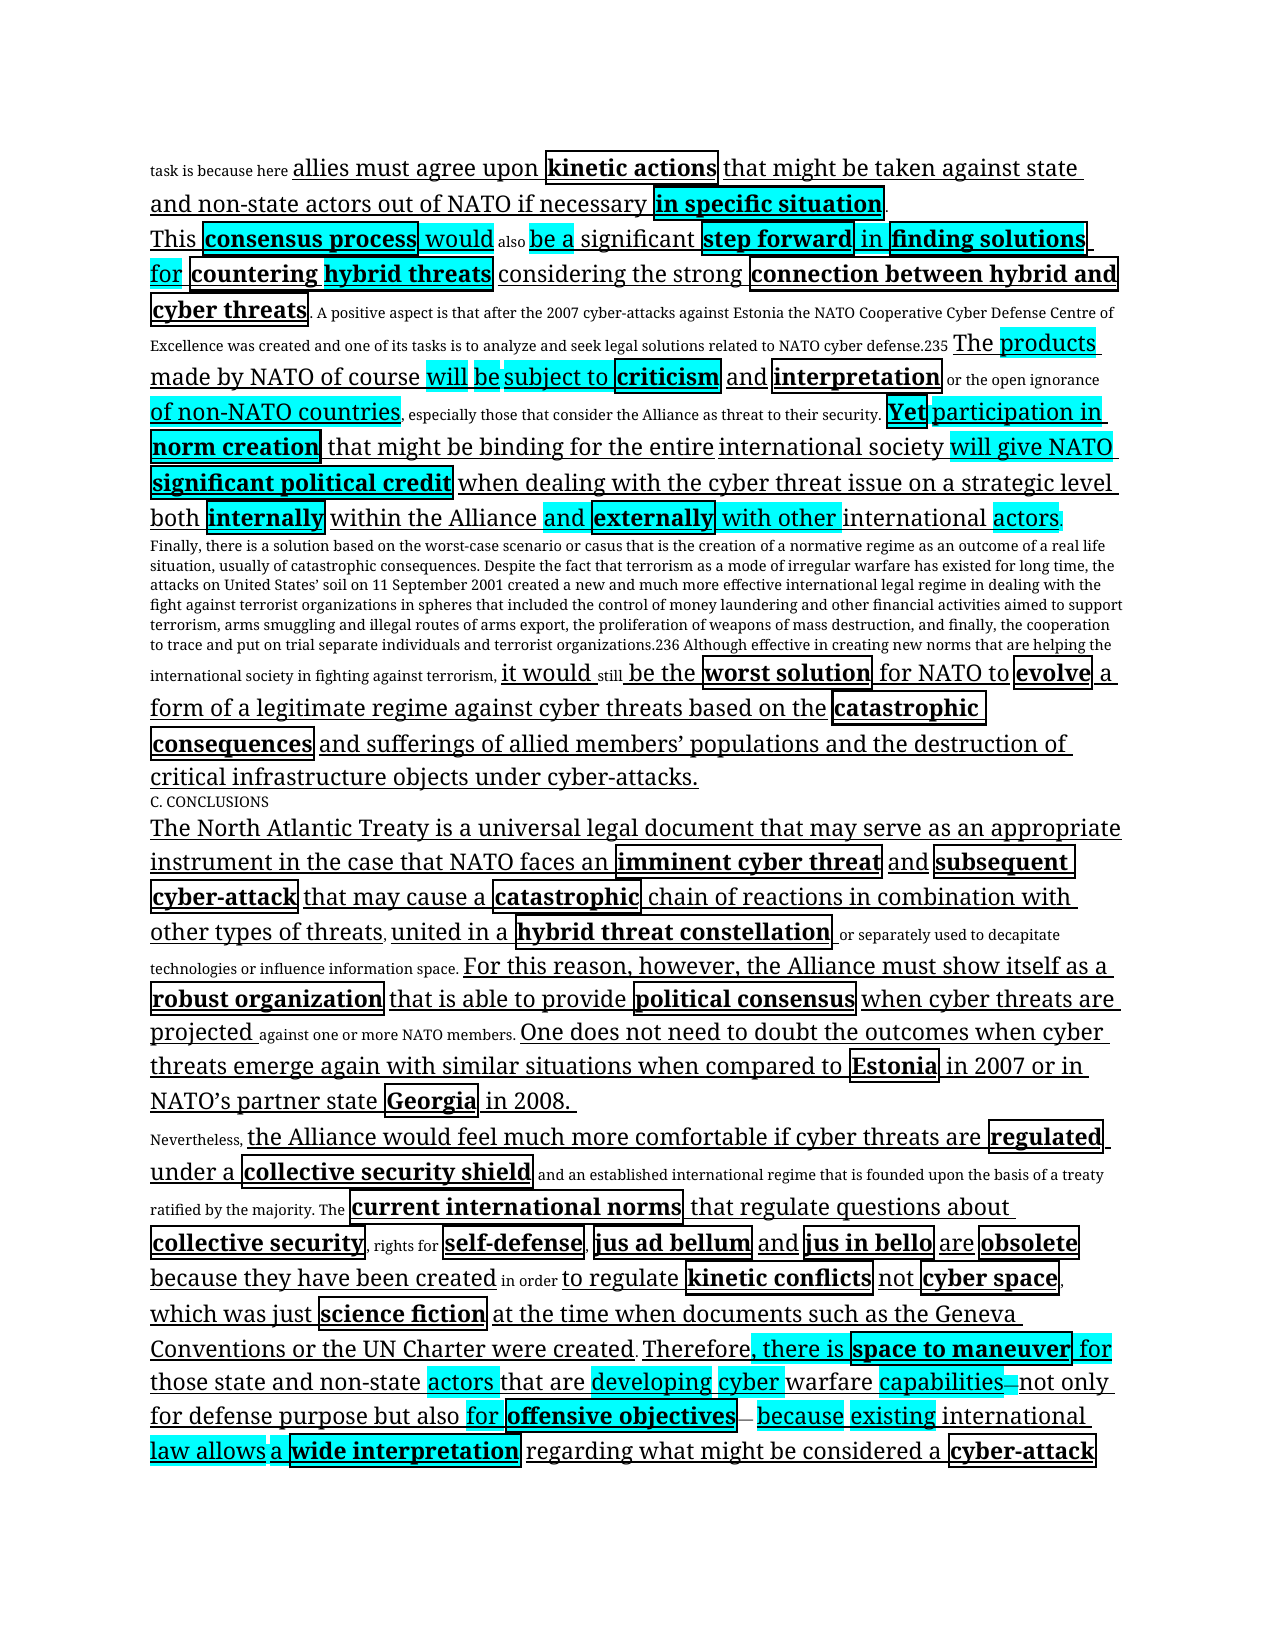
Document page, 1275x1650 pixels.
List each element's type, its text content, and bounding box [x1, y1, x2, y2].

text Finally, there is a solution based on the worst-case scenario or casus that is the creation of a normative regime as an outcome of a real life situation, usually of catastrophic consequences. Despite the fact that terrorism as a mode of irregular warfare has existed for long time, the attacks on United States’ soil on 11 September 2001 created a new and much more effective international legal regime in dealing with the fight against terrorist organizations in spheres that included the control of money laundering and other financial activities aimed to support terrorism, arms smuggling and illegal routes of arms export, the proliferation of weapons of mass destruction, and finally, the cooperation to trace and put on trial separate individuals and terrorist organizations.236 Although effective in creating new norms that are helping the international society in fighting against terrorism, it would still be the worst solution for NATO to evolve a form of a legitimate regime against cyber threats based on the catastrophic consequences and sufferings of allied members’ populations and the destruction of critical infrastructure objects under cyber-attacks. [150, 535, 1125, 792]
text The North Atlantic Treaty is a universal legal document that may serve as an appropriate instrument in the case that NATO faces an imminent cyber threat and subsequent cyber-attack that may cause a catastrophic chain of reactions in combination with other types of threats, united in a hybrid threat constellation or separately used to decapitate technologies or influence information space. For this reason, however, the Alliance must show itself as a robust organization that is able to provide political consensus when cyber threats are projected against one or more NATO members. One does not need to doubt the outcomes when cyber threats emerge again with similar situations when compared to Estonia in 2007 or in NATO’s partner state Georgia in 2008. [150, 812, 1125, 1118]
text This consensus process would also be a significant step forward in finding solutions for countering hybrid threats considering the strong connection between hybrid and cyber threats. A positive aspect is that after the 2007 cyber-attacks against Estonia the NATO Cooperative Cyber Defense Centre of Excellence was created and one of its tasks is to analyze and seek legal solutions related to NATO cyber defense.235 The products made by NATO of course will be subject to criticism and interpretation or the open ignorance of non-NATO countries, especially those that consider the Alliance as threat to their security. Yet participation in norm creation that might be binding for the entire international society will give NATO significant political credit when dealing with the cyber threat issue on a strategic level both internally within the Alliance and externally with other international actors. [150, 221, 1125, 535]
text C. CONCLUSIONS [150, 792, 1125, 812]
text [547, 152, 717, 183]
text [150, 1118, 1125, 1468]
